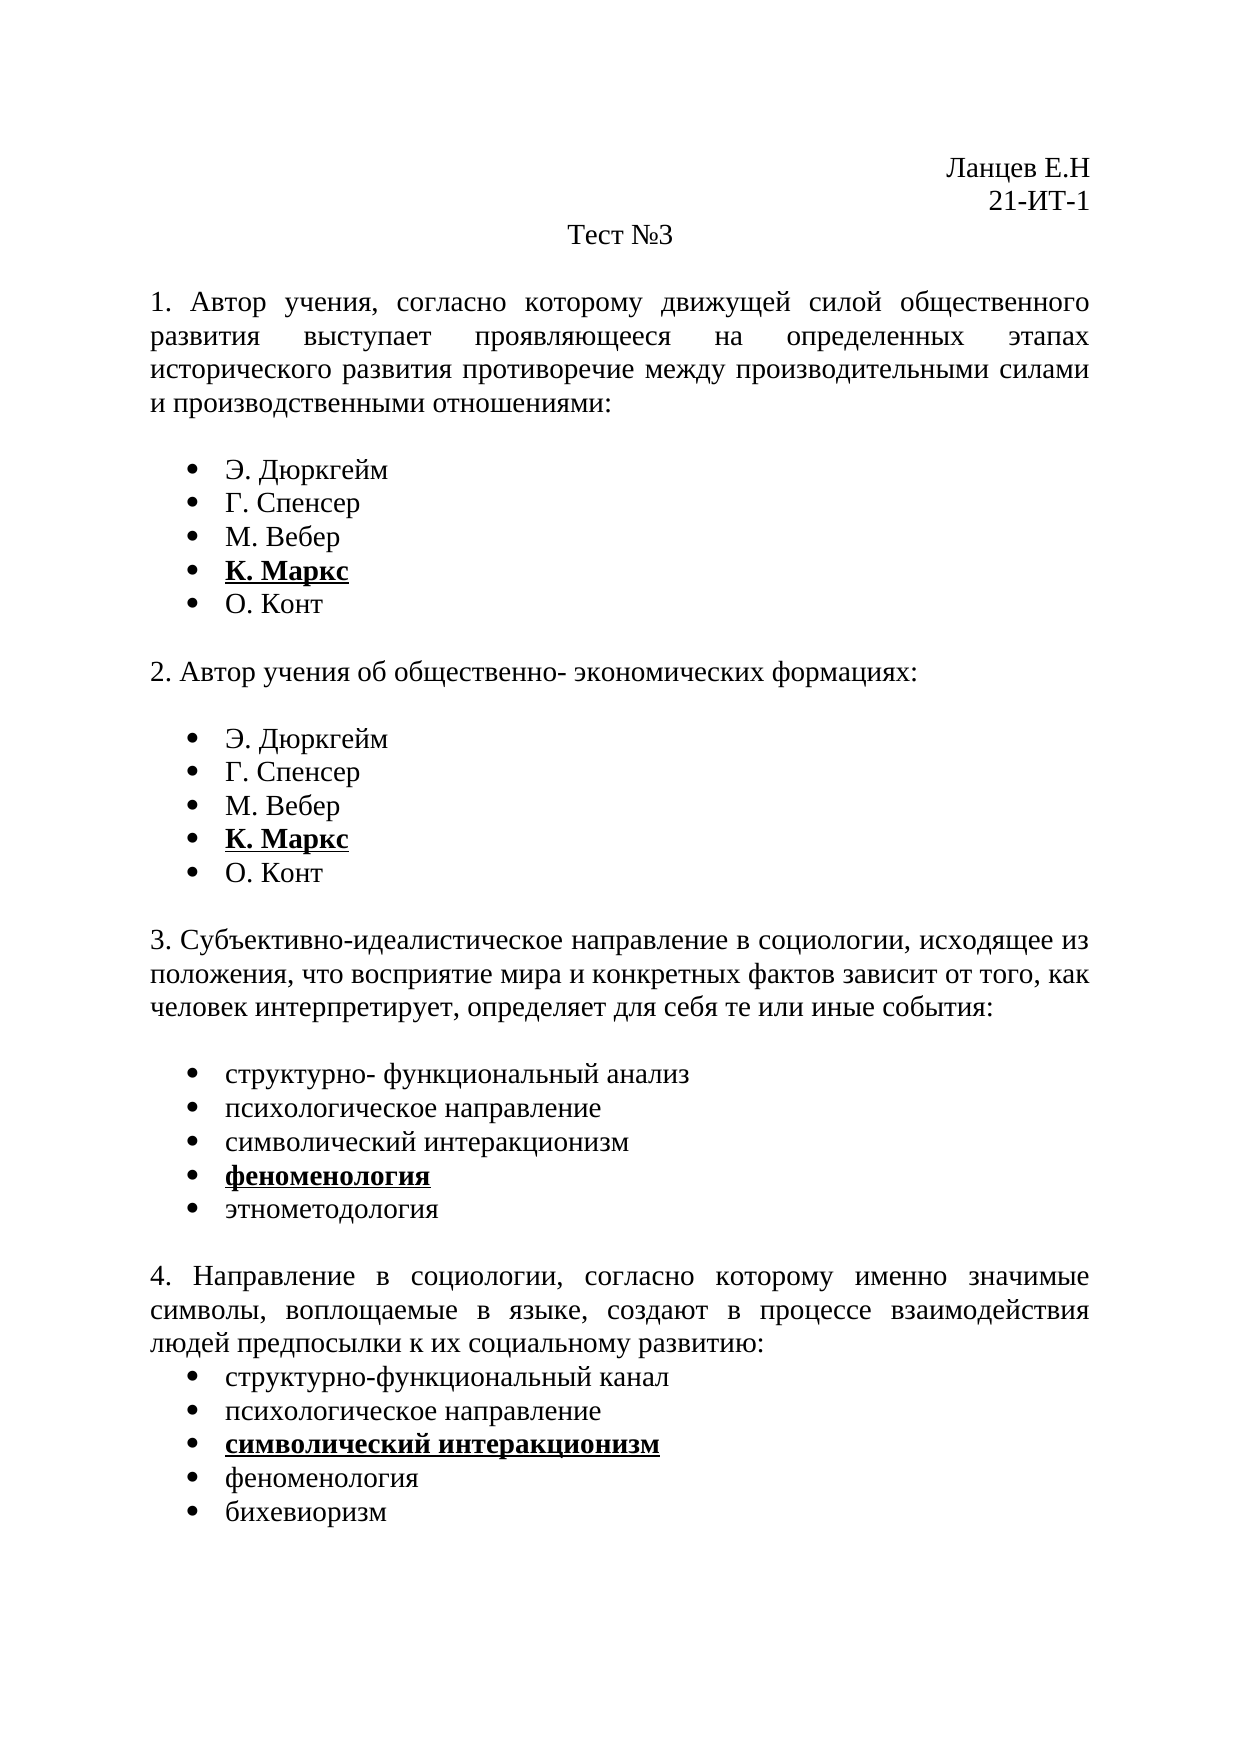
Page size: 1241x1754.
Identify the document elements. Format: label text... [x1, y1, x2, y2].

text Тест №3 [150, 217, 1090, 251]
list структурно-функциональный канал [187, 1359, 1090, 1393]
list Г. Спенсер [187, 486, 1090, 519]
list бихевиоризм [187, 1494, 1090, 1527]
list символический интеракционизм [187, 1124, 1090, 1158]
text Ланцев Е.Н [150, 150, 1090, 183]
list К. Маркс [187, 822, 1090, 855]
text 2. Автор учения об общественно- экономических формациях: [150, 654, 1090, 687]
list О. Конт [187, 855, 1090, 889]
list М. Вебер [187, 519, 1090, 553]
list О. Конт [187, 586, 1090, 620]
list психологическое направление [187, 1090, 1090, 1124]
list психологическое направление [187, 1393, 1090, 1426]
list К. Маркс [187, 553, 1090, 586]
list Э. Дюркгейм [187, 452, 1090, 486]
list структурно- функциональный анализ [187, 1057, 1090, 1090]
text 1. Автор учения, согласно которому движущей силой общественного развития выступает проявляющееся на определенных этапах исторического развития противоречие между производительными силами и производственными отношениями: [150, 284, 1090, 418]
list феноменология [187, 1158, 1090, 1191]
list Г. Спенсер [187, 754, 1090, 788]
text 4. Направление в социологии, согласно которому именно значимые символы, воплощаемые в языке, создают в процессе взаимодействия людей предпосылки к их социальному развитию: [150, 1258, 1090, 1359]
list феноменология [187, 1460, 1090, 1494]
list Э. Дюркгейм [187, 721, 1090, 754]
text 3. Субъективно-идеалистическое направление в социологии, исходящее из положения, что восприятие мира и конкретных фактов зависит от того, как человек интерпретирует, определяет для себя те или иные события: [150, 922, 1090, 1023]
text 21-ИТ-1 [150, 183, 1090, 217]
list символический интеракционизм [187, 1426, 1090, 1460]
list этнометодология [187, 1191, 1090, 1225]
list М. Вебер [187, 788, 1090, 822]
